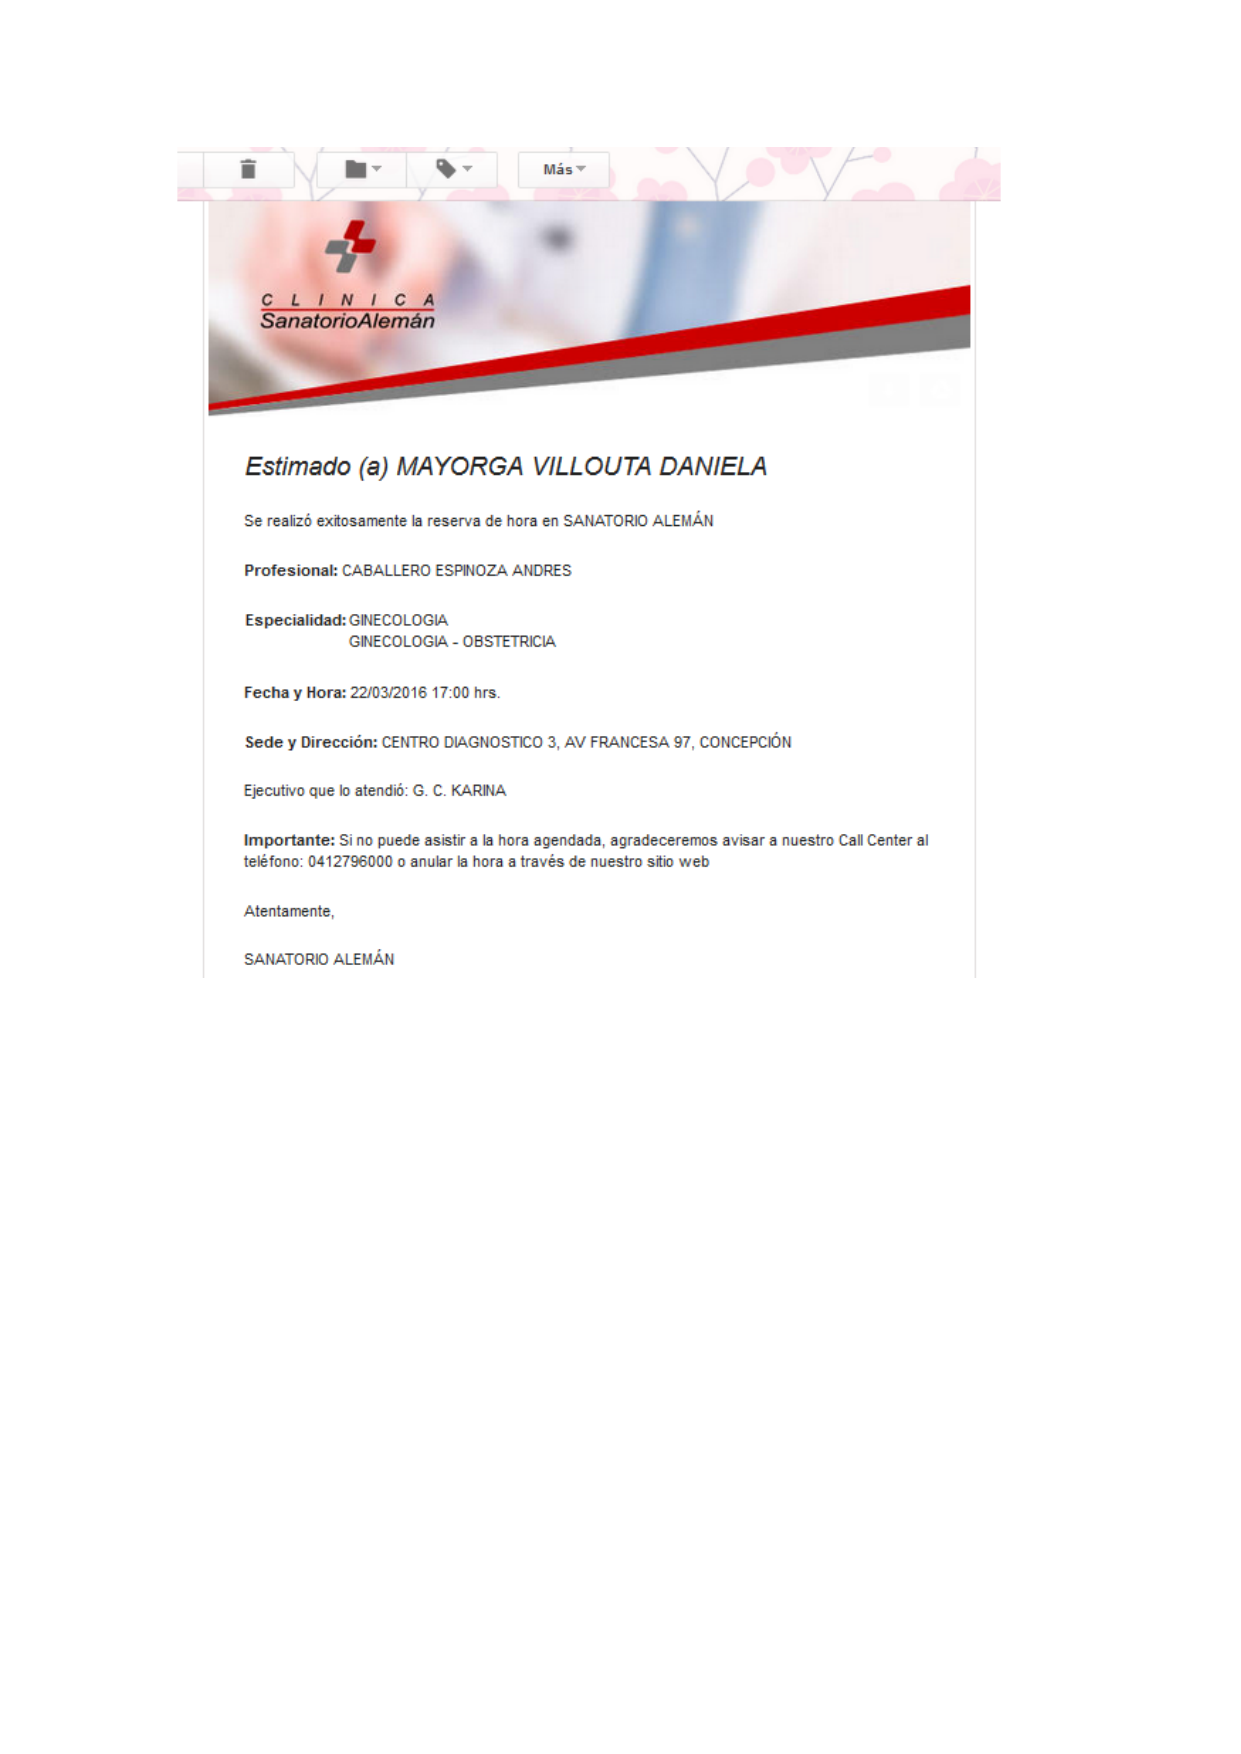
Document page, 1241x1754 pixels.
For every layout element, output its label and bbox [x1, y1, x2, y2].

picture [177, 147, 1001, 978]
